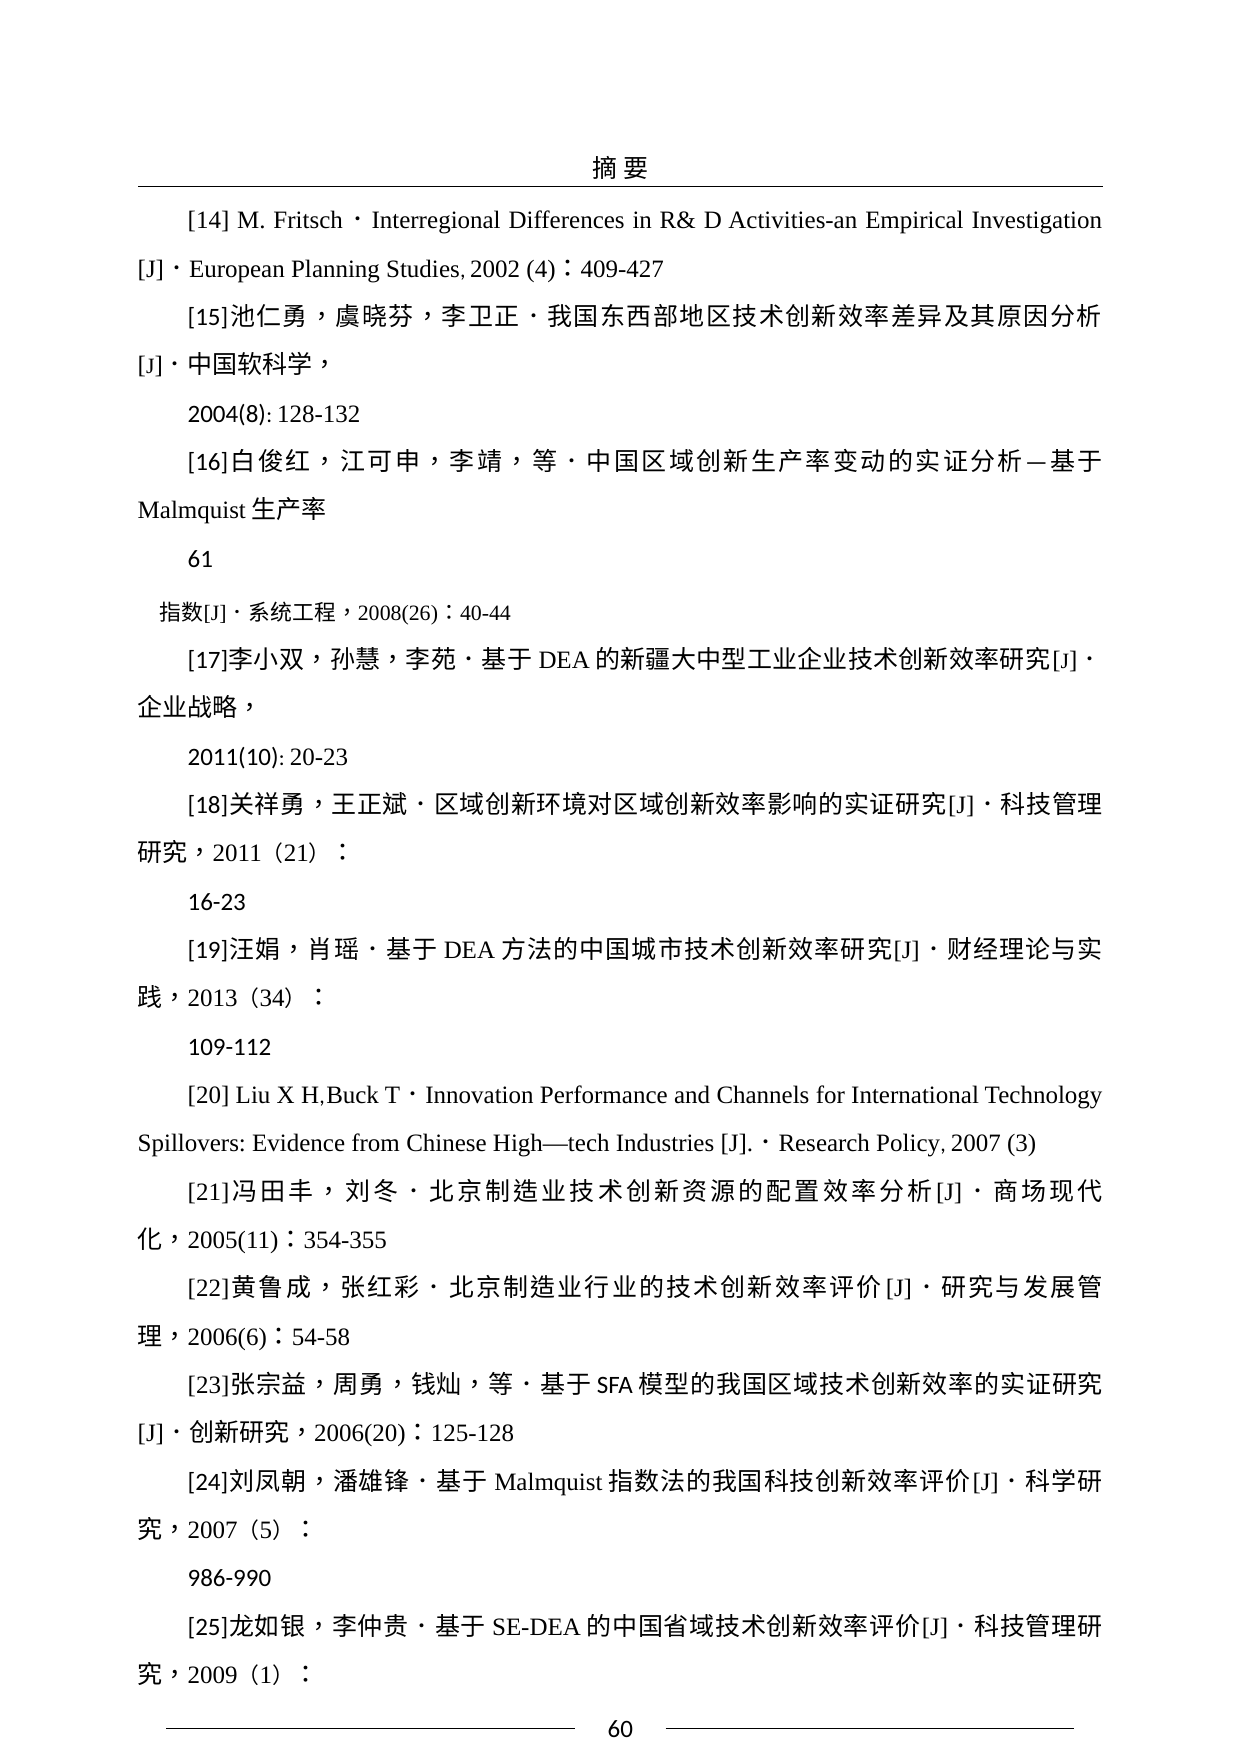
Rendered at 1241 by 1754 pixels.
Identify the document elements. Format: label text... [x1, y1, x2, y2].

text [17]李小双，孙慧，李苑．基于DEA的新疆大中型工业企业技术创新效率研究[J]．企业战略， [137, 626, 1103, 723]
text [14] M. Fritsch．Interregional Differences in R& D Activities-an Empirical Investigation [J]．European Planning Studies, 2002 (4)：409-427 [137, 187, 1103, 283]
text [16]白俊红，江可申，李靖，等．中国区域创新生产率变动的实证分析—基于Malmquist生产率 [137, 428, 1103, 525]
text [24]刘凤朝，潘雄锋．基于Malmquist指数法的我国科技创新效率评价[J]．科学研究，2007（5）： [137, 1448, 1103, 1544]
text [20] Liu X H, Buck T．Innovation Performance and Channels for International Technology Spillovers: Evidence from Chinese High—tech Industries [J].．Research Policy, 2007 (3) [137, 1061, 1103, 1158]
text [25]龙如银，李仲贵．基于SE-DEA的中国省域技术创新效率评价[J]．科技管理研究，2009（1）： [137, 1593, 1103, 1689]
text 2011(10): 20-23 [137, 723, 1103, 771]
text 16-23 [137, 868, 1103, 916]
text 61 [137, 525, 1103, 573]
text [22]黄鲁成，张红彩．北京制造业行业的技术创新效率评价[J]．研究与发展管理，2006(6)：54-58 [137, 1254, 1103, 1351]
text 指数[J]．系统工程，2008(26)：40-44 [159, 578, 1103, 626]
text 986-990 [137, 1544, 1103, 1593]
text 109-112 [137, 1013, 1103, 1061]
text [15]池仁勇，虞晓芬，李卫正．我国东西部地区技术创新效率差异及其原因分析[J]．中国软科学， [137, 283, 1103, 380]
text 2004(8): 128-132 [137, 380, 1103, 428]
text [21]冯田丰，刘冬．北京制造业技术创新资源的配置效率分析[J]．商场现代化，2005(11)：354-355 [137, 1158, 1103, 1254]
text [18]关祥勇，王正斌．区域创新环境对区域创新效率影响的实证研究[J]．科技管理研究，2011（21）： [137, 771, 1103, 868]
text [19]汪娟，肖瑶．基于DEA方法的中国城市技术创新效率研究[J]．财经理论与实践，2013（34）： [137, 916, 1103, 1013]
text [23]张宗益，周勇，钱灿，等．基于SFA模型的我国区域技术创新效率的实证研究[J]．创新研究，2006(20)：125-128 [137, 1351, 1103, 1448]
